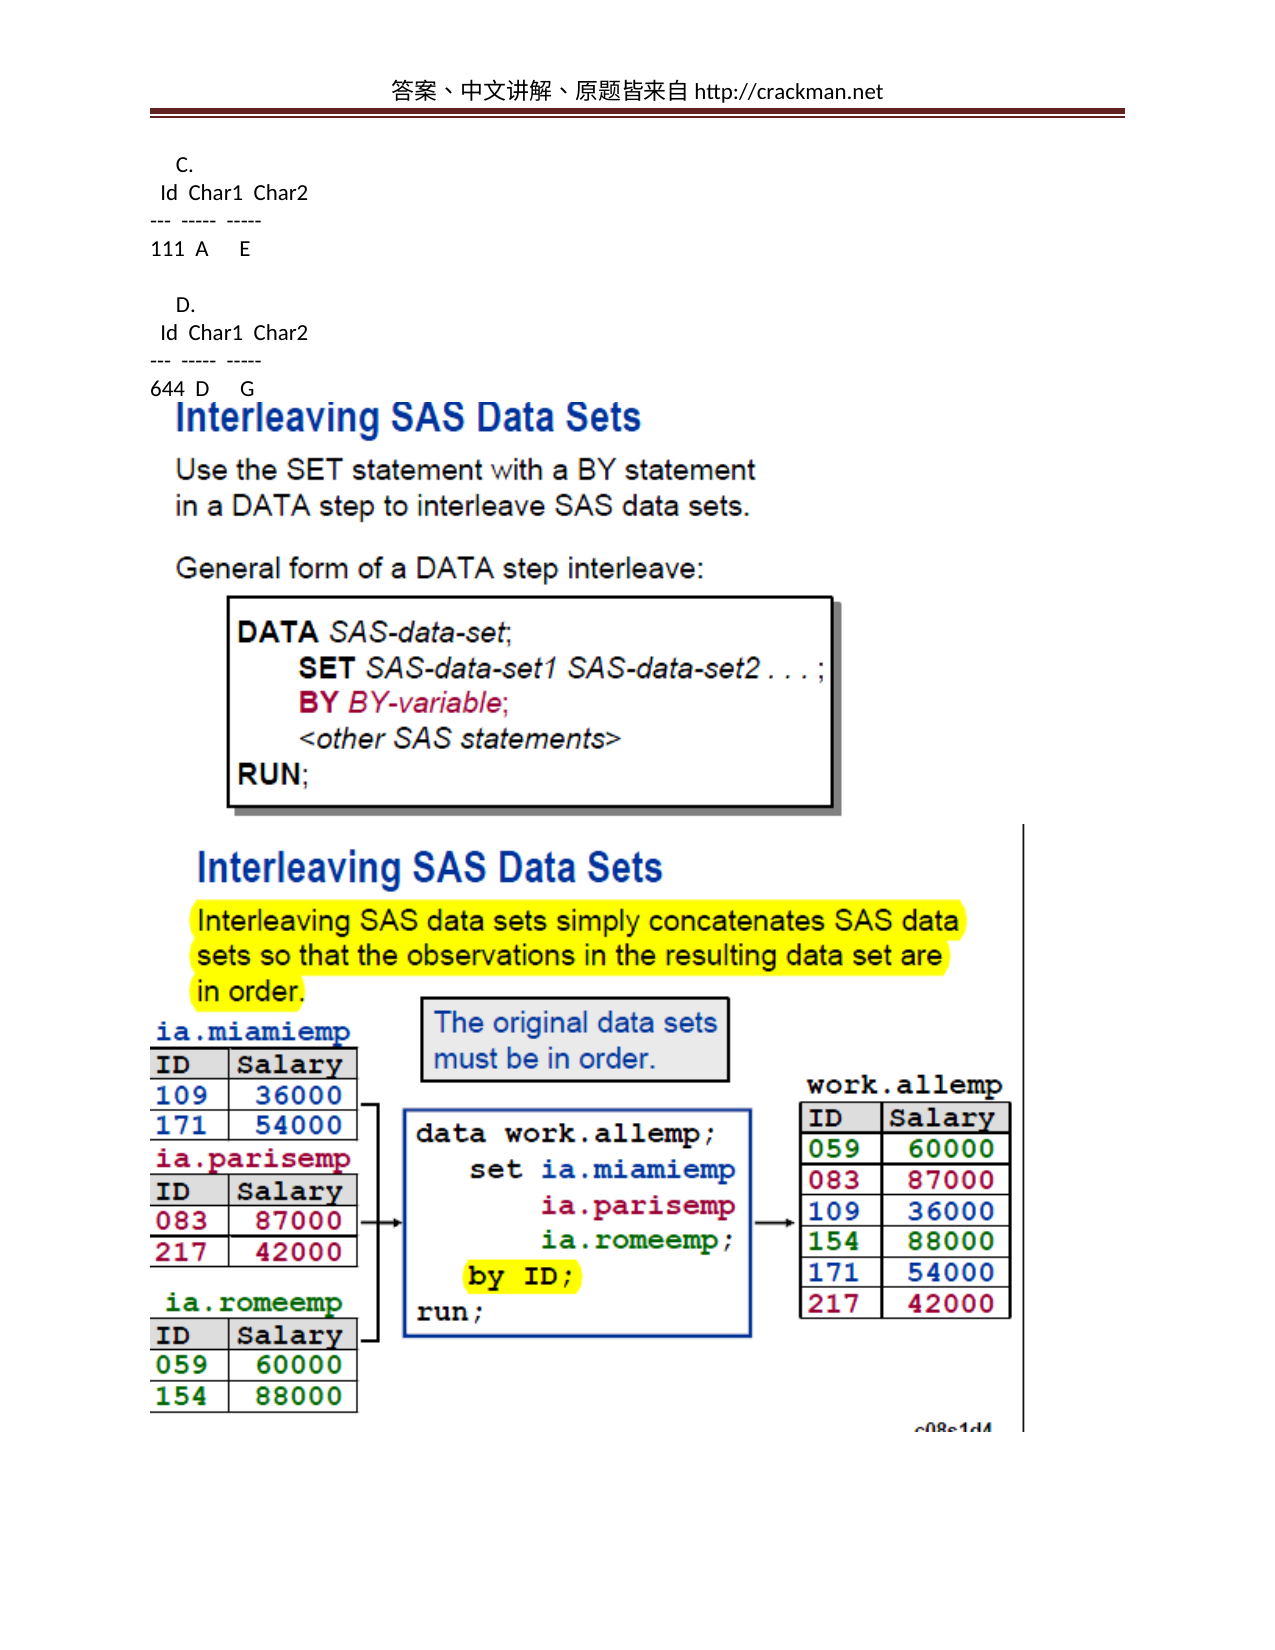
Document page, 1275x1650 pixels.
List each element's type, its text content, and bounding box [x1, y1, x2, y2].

picture [150, 402, 1025, 1432]
text C. [150, 150, 1125, 178]
text Id Char1 Char2 [150, 178, 1125, 206]
text 644 D G [150, 374, 1125, 402]
text --- ----- ----- [150, 346, 1125, 374]
text D. [150, 290, 1125, 318]
text Id Char1 Char2 [150, 318, 1125, 346]
text --- ----- ----- [150, 206, 1125, 234]
text 111 A E [150, 234, 1125, 262]
